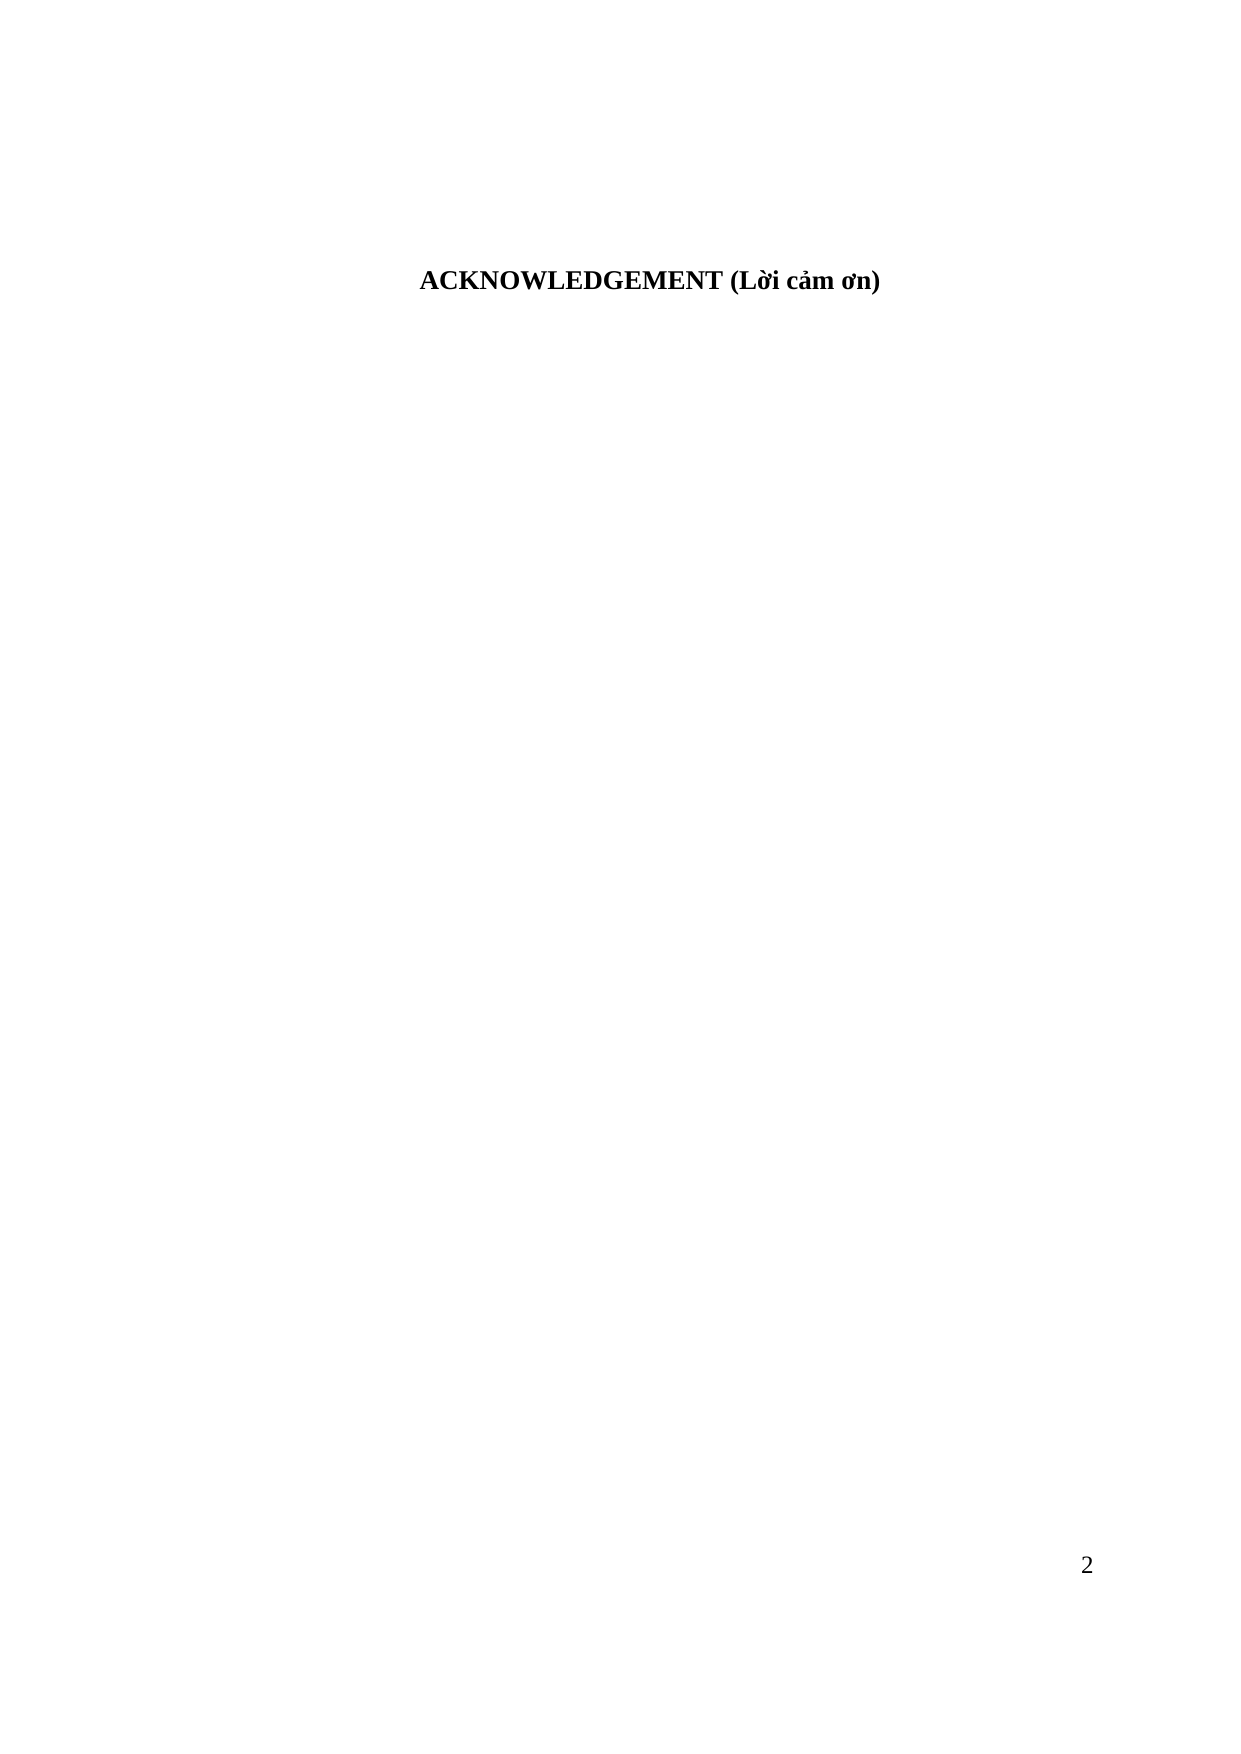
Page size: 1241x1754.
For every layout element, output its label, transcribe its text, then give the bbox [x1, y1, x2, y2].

text ACKNOWLEDGEMENT (Lời cảm ơn) [207, 264, 1093, 295]
